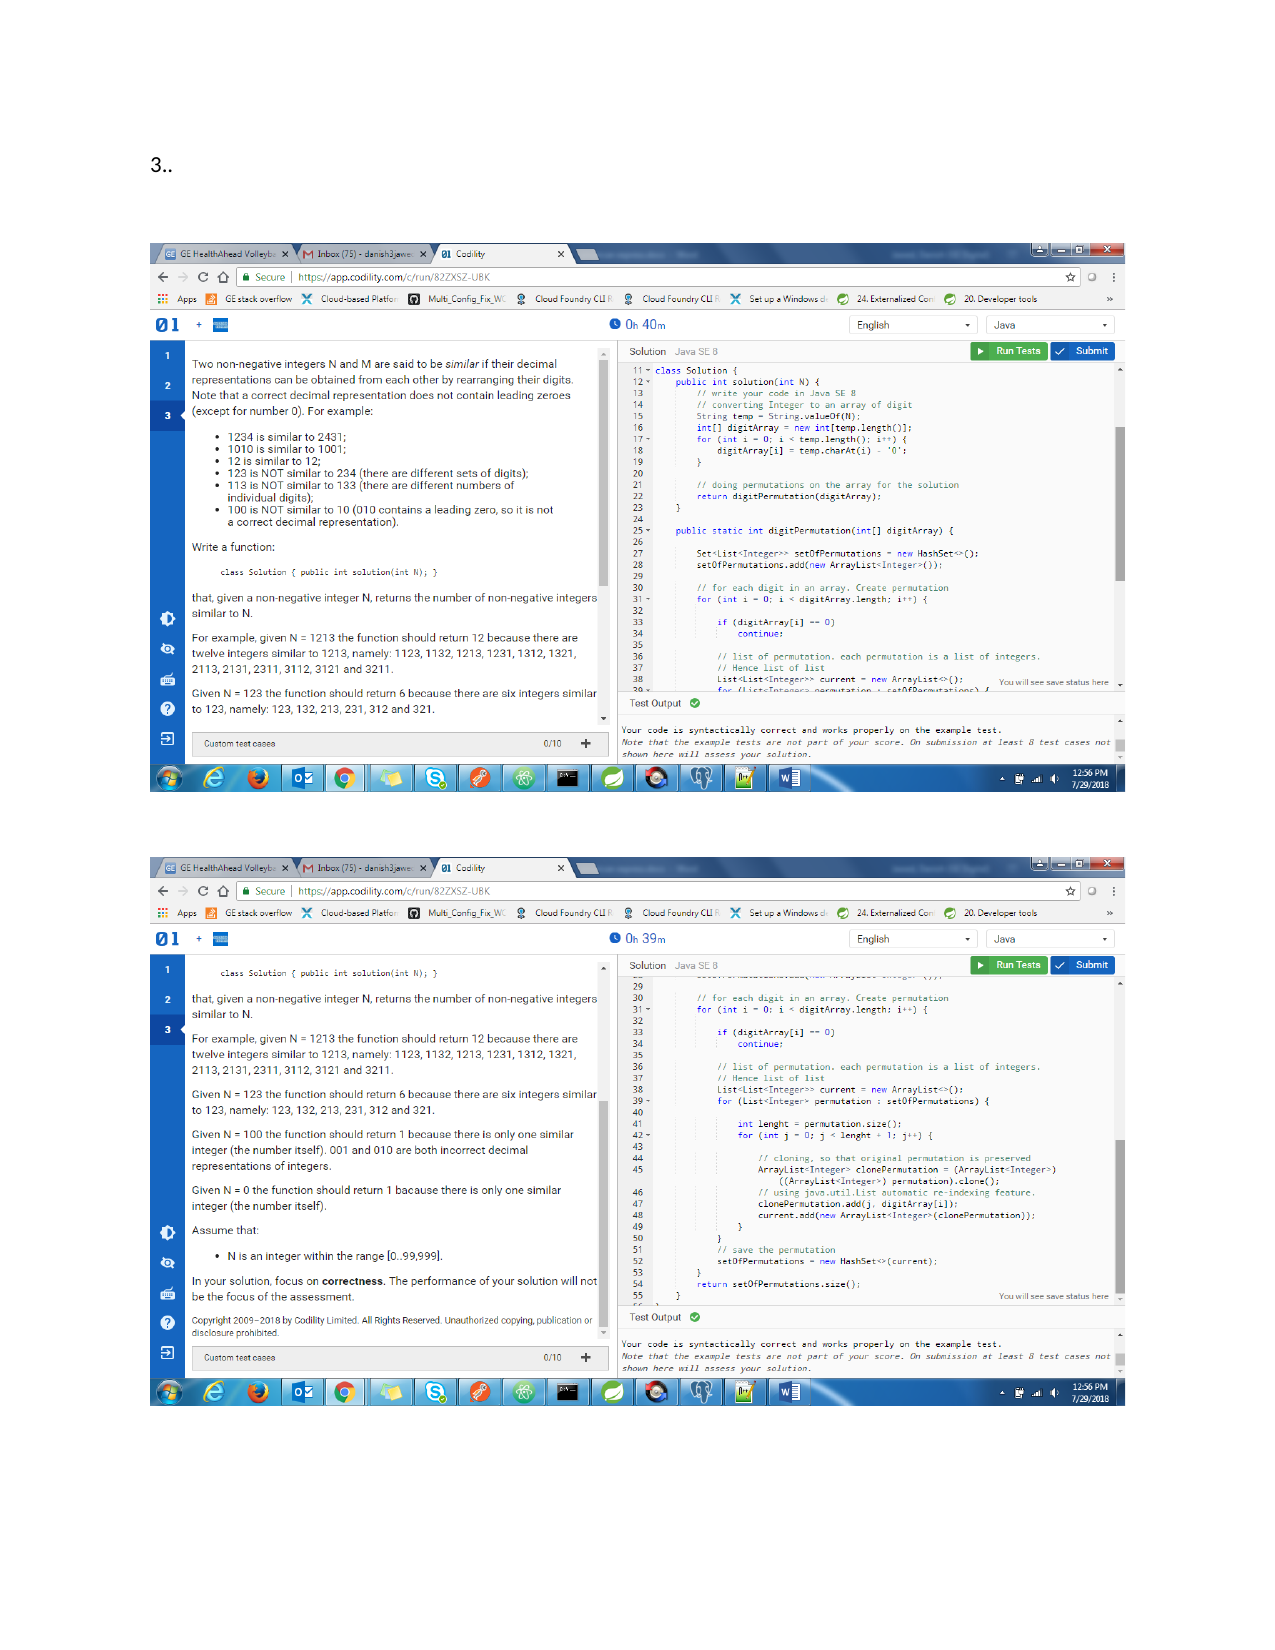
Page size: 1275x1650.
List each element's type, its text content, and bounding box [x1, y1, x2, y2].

text 3.. [150, 150, 1125, 178]
picture [150, 243, 1125, 792]
picture [150, 857, 1125, 1406]
